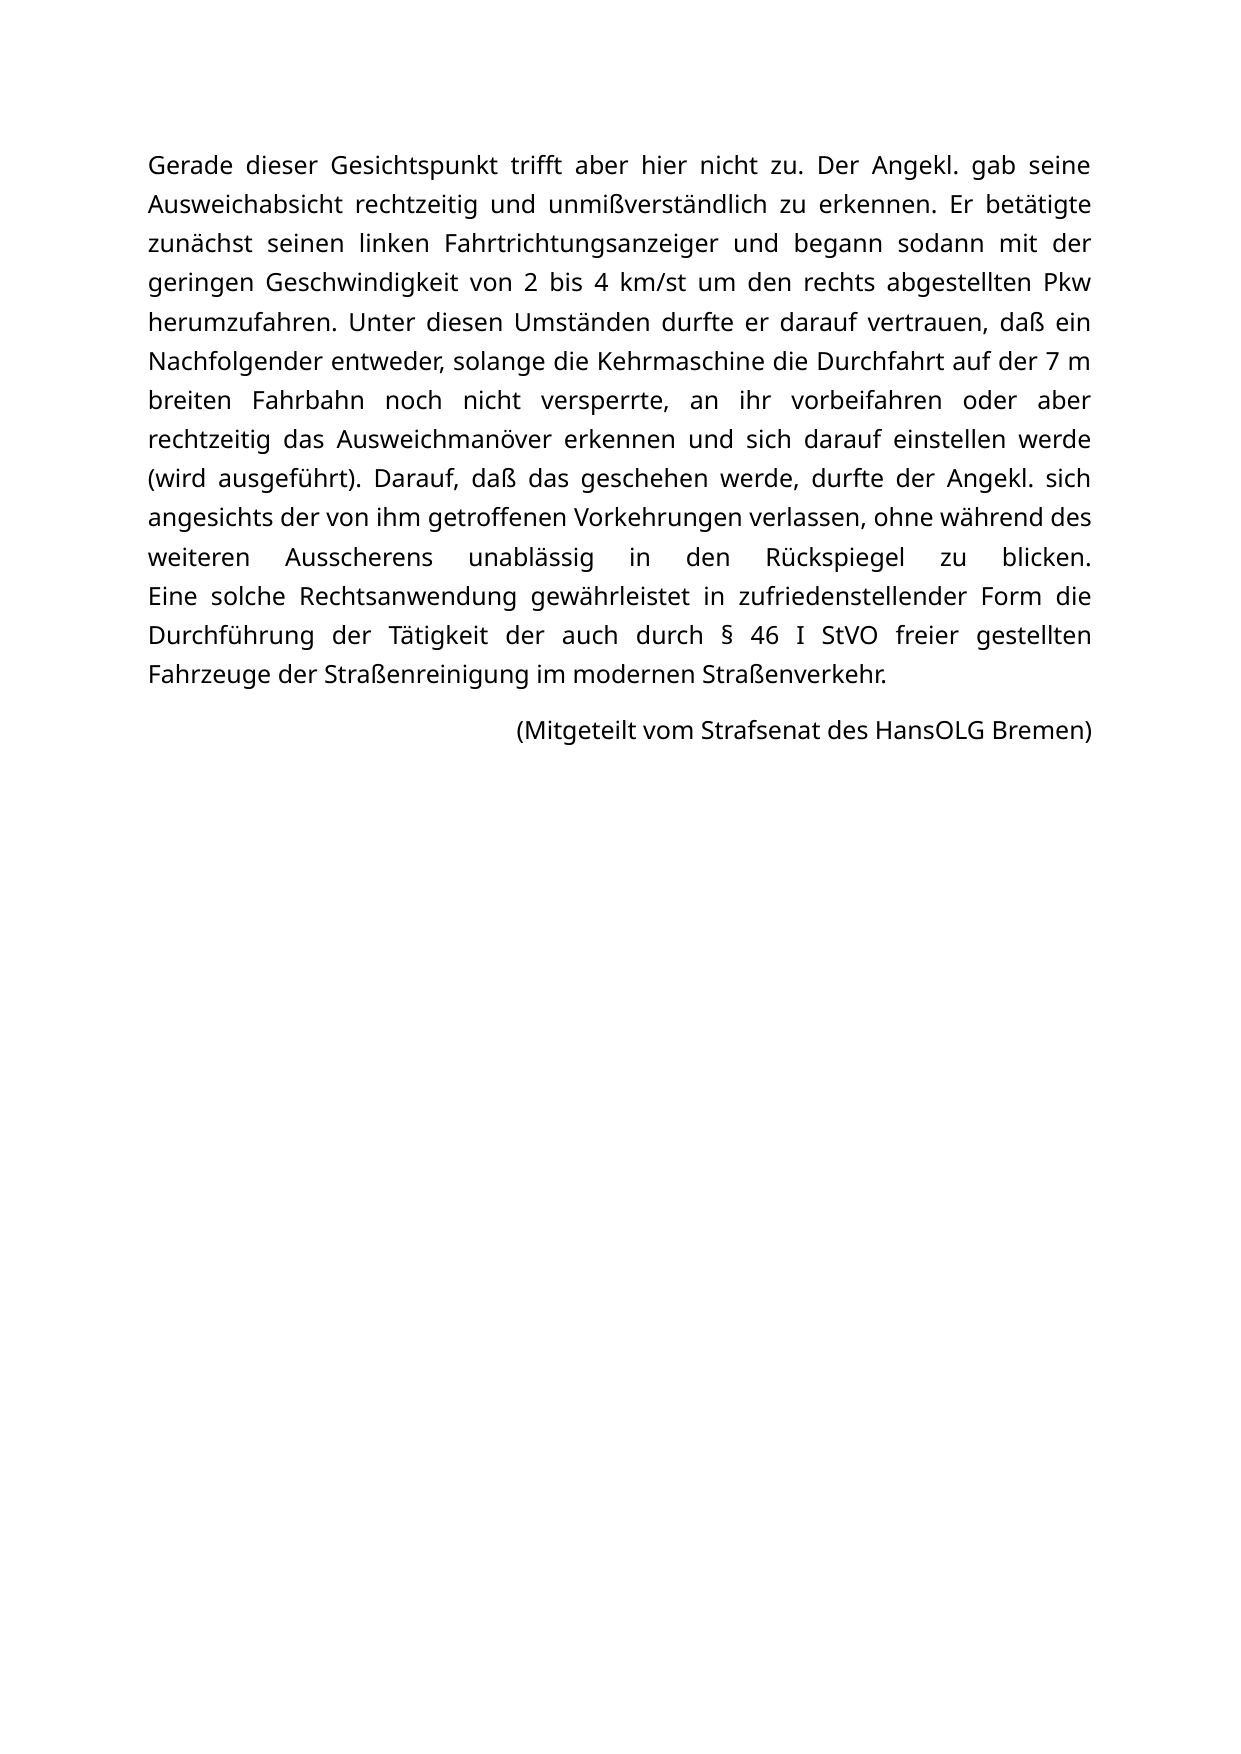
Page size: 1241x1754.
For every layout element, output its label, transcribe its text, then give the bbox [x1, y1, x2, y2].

text Gerade dieser Gesichtspunkt trifft aber hier nicht zu. Der Angekl. gab seine Ausweichabsicht rechtzeitig und unmißverständlich zu erkennen. Er betätigte zunächst seinen linken Fahrtrichtungsanzeiger und begann sodann mit der geringen Geschwindigkeit von 2 bis 4 km/st um den rechts abgestellten Pkw herumzufahren. Unter diesen Umständen durfte er darauf vertrauen, daß ein Nachfolgender entweder, solange die Kehrmaschine die Durchfahrt auf der 7 m breiten Fahrbahn noch nicht versperrte, an ihr vorbeifahren oder aber rechtzeitig das Ausweichmanöver erkennen und sich darauf einstellen werde (wird ausgeführt). Darauf, daß das geschehen werde, durfte der Angekl. sich angesichts der von ihm getroffenen Vorkehrungen verlassen, ohne während des weiteren Ausscherens unablässig in den Rückspiegel zu blicken. Eine solche Rechtsanwendung gewährleistet in zufriedenstellender Form die Durchführung der Tätigkeit der auch durch § 46 I StVO freier gestellten Fahrzeuge der Straßenreinigung im modernen Straßenverkehr. [148, 148, 1093, 691]
text (Mitgeteilt vom Strafsenat des HansOLG Bremen) [443, 713, 1093, 747]
